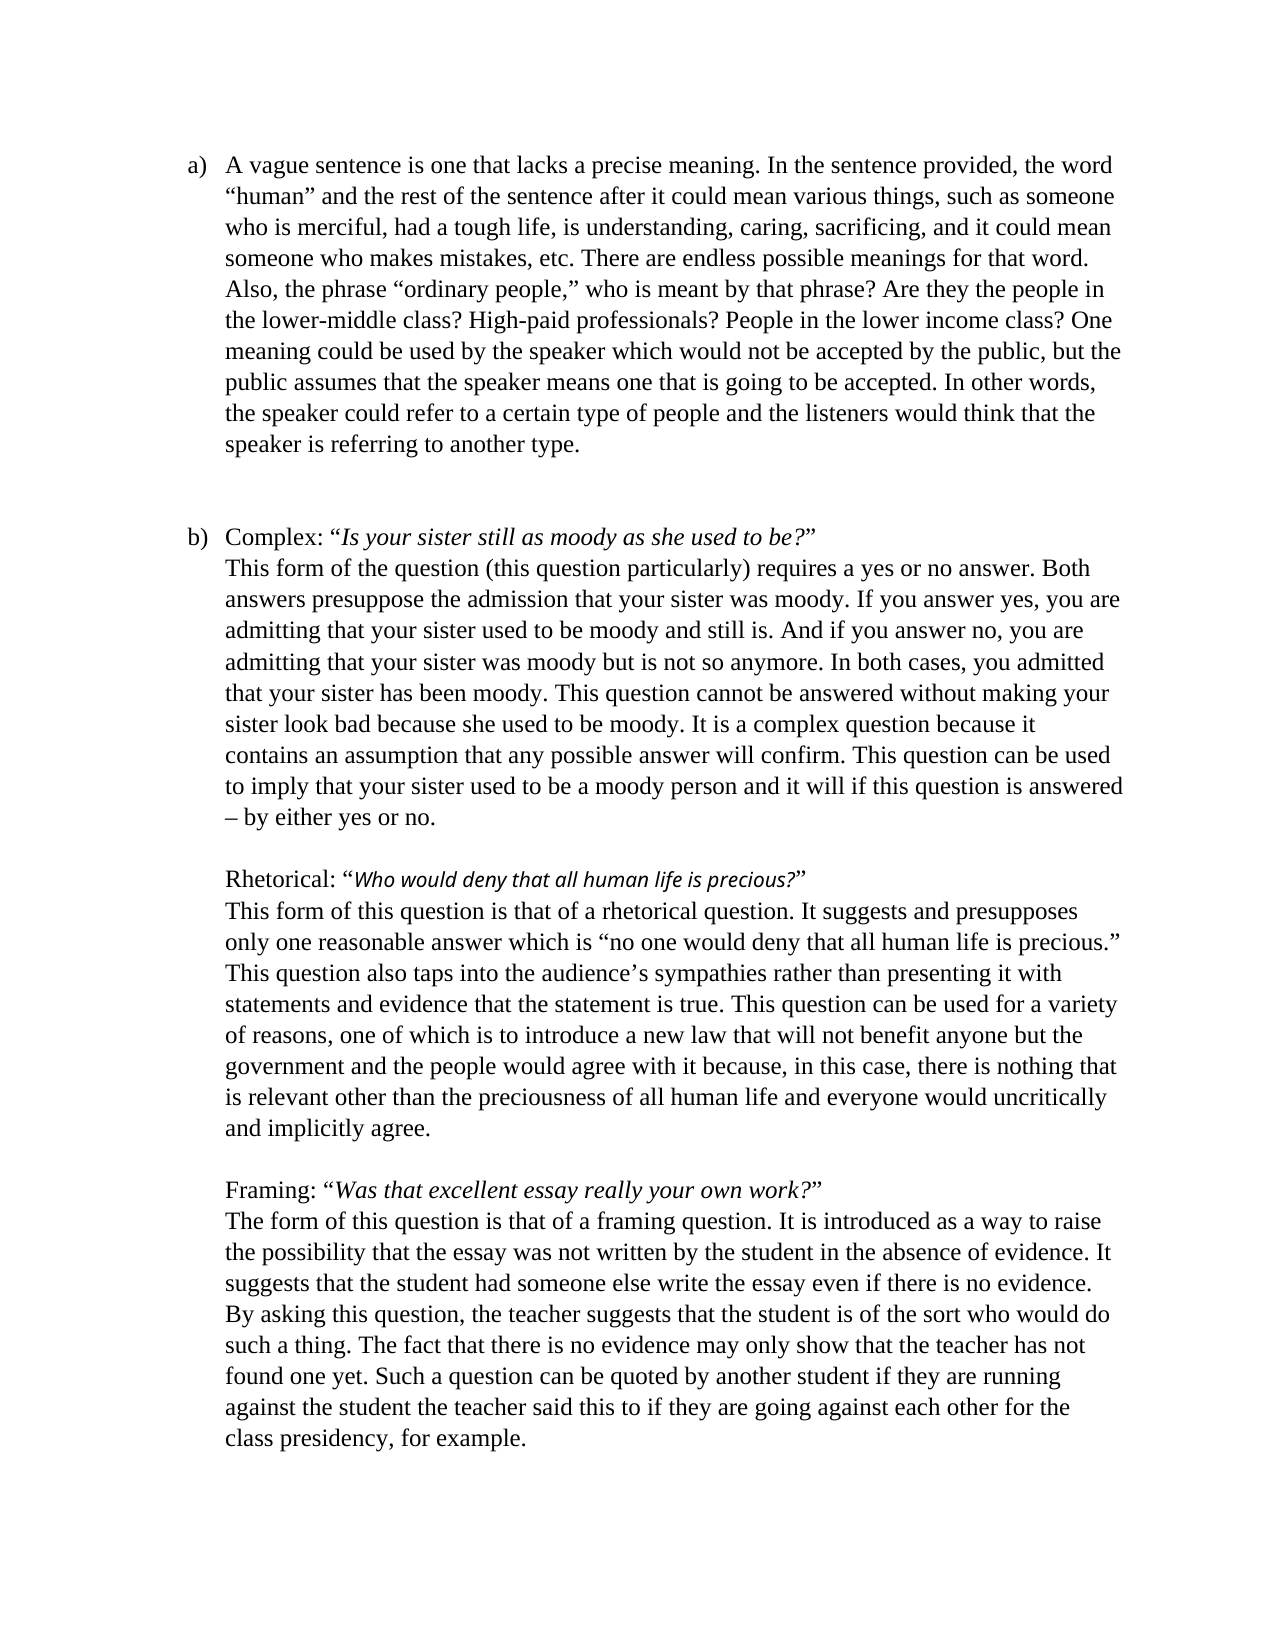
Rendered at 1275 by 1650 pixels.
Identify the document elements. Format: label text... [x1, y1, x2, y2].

list Complex: “Is your sister still as moody as she used to be?” This form of the question (this question particularly) requires a yes or no answer. Both answers presuppose the admission that your sister was moody. If you answer yes, you are admitting that your sister used to be moody and still is. And if you answer no, you are admitting that your sister was moody but is not so anymore. In both cases, you admitted that your sister has been moody. This question cannot be answered without making your sister look bad because she used to be moody. It is a complex question because it contains an assumption that any possible answer will confirm. This question can be used to imply that your sister used to be a moody person and it will if this question is answered – by either yes or no. Rhetorical: “Who would deny that all human life is precious?” This form of this question is that of a rhetorical question. It suggests and presupposes only one reasonable answer which is “no one would deny that all human life is precious.” This question also taps into the audience’s sympathies rather than presenting it with statements and evidence that the statement is true. This question can be used for a variety of reasons, one of which is to introduce a new law that will not benefit anyone but the government and the people would agree with it because, in this case, there is nothing that is relevant other than the preciousness of all human life and everyone would uncritically and implicitly agree. Framing: “Was that excellent essay really your own work?” The form of this question is that of a framing question. It is introduced as a way to raise the possibility that the essay was not written by the student in the absence of evidence. It suggests that the student had someone else write the essay even if there is no evidence. By asking this question, the teacher suggests that the student is of the sort who would do such a thing. The fact that there is no evidence may only show that the teacher has not found one yet. Such a question can be quoted by another student if they are running against the student the teacher said this to if they are going against each other for the class presidency, for example. [187, 522, 1125, 1483]
list A vague sentence is one that lacks a precise meaning. In the sentence provided, the word “human” and the rest of the sentence after it could mean various things, such as someone who is merciful, had a tough life, is understanding, caring, sacrificing, and it could mean someone who makes mistakes, etc. There are endless possible meanings for that word. Also, the phrase “ordinary people,” who is meant by that phrase? Are they the people in the lower-middle class? High-paid professionals? People in the lower income class? One meaning could be used by the speaker which would not be accepted by the public, but the public assumes that the speaker means one that is going to be accepted. In other words, the speaker could refer to a certain type of people and the listeners would think that the speaker is referring to another type. [187, 150, 1125, 520]
